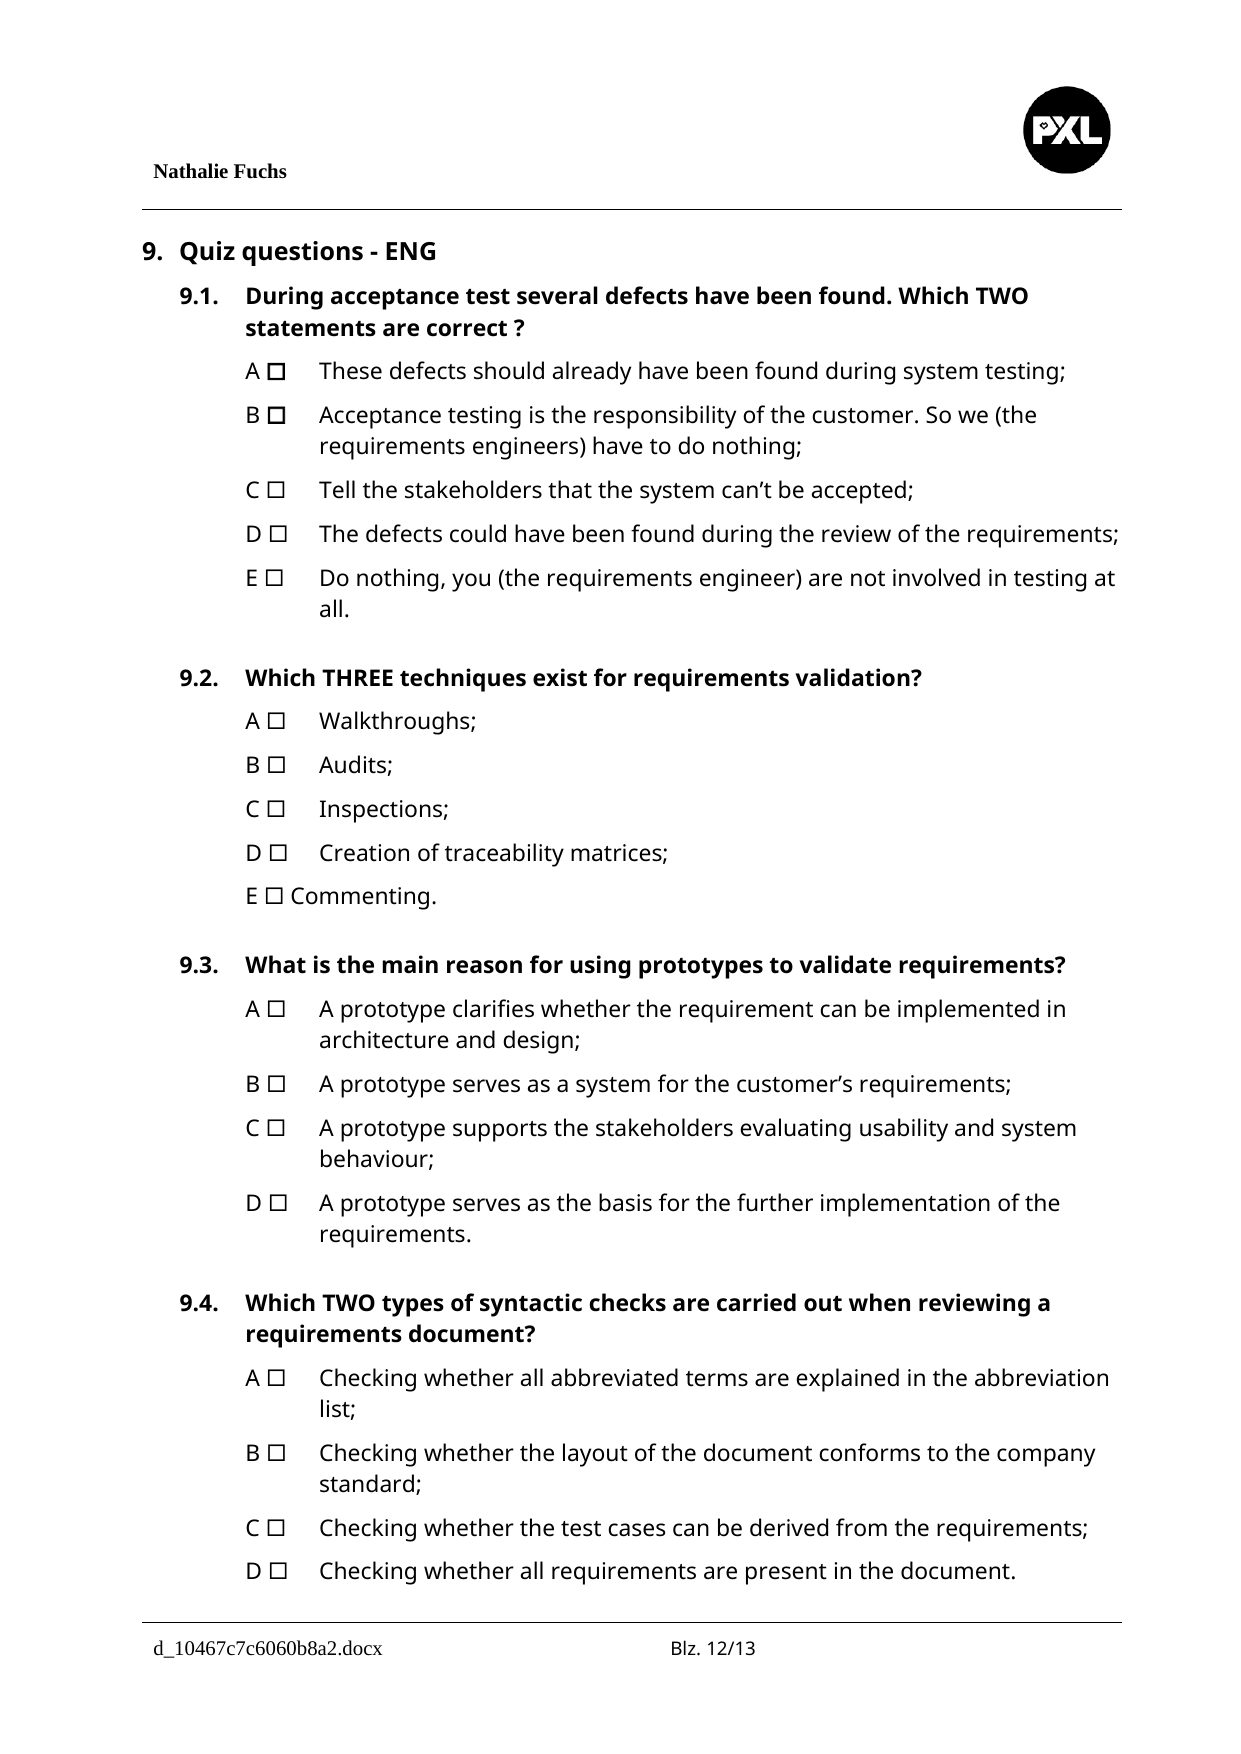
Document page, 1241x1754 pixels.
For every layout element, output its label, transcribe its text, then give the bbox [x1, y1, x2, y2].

subtitle During acceptance test several defects have been found. Which TWO statements are correct ? [179, 280, 1122, 343]
text D The defects could have been found during the review of the requirements; [245, 518, 1122, 549]
text C Inspections; [245, 793, 1122, 824]
subtitle Which TWO types of syntactic checks are carried out when reviewing a requirements document? [179, 1286, 1122, 1349]
text B Acceptance testing is the responsibility of the customer. So we (the requirements engineers) have to do nothing; [245, 399, 1122, 461]
text A Checking whether all abbreviated terms are explained in the abbreviation list; [245, 1361, 1122, 1424]
text C A prototype supports the stakeholders evaluating usability and system behaviour; [245, 1111, 1122, 1174]
text D Creation of traceability matrices; [245, 836, 1122, 868]
text B A prototype serves as a system for the customer’s requirements; [245, 1068, 1122, 1099]
subtitle Quiz questions - ENG [142, 234, 1122, 268]
text C Checking whether the test cases can be derived from the requirements; [245, 1511, 1122, 1543]
text B Checking whether the layout of the document conforms to the company standard; [245, 1436, 1122, 1499]
subtitle Which THREE techniques exist for requirements validation? [179, 661, 1122, 693]
subtitle What is the main reason for using prototypes to validate requirements? [179, 949, 1122, 980]
text D A prototype serves as the basis for the further implementation of the requirements. [245, 1186, 1122, 1249]
text A These defects should already have been found during system testing; [245, 355, 1122, 386]
text B Audits; [245, 749, 1122, 780]
text A Walkthroughs; [245, 705, 1122, 736]
text E Commenting. [245, 880, 1122, 911]
picture [1023, 86, 1111, 174]
text D Checking whether all requirements are present in the document. [245, 1555, 1122, 1586]
text C Tell the stakeholders that the system can’t be accepted; [245, 474, 1122, 505]
text E Do nothing, you (the requirements engineer) are not involved in testing at all. [245, 561, 1122, 624]
text A A prototype clarifies whether the requirement can be implemented in architecture and design; [245, 993, 1122, 1055]
